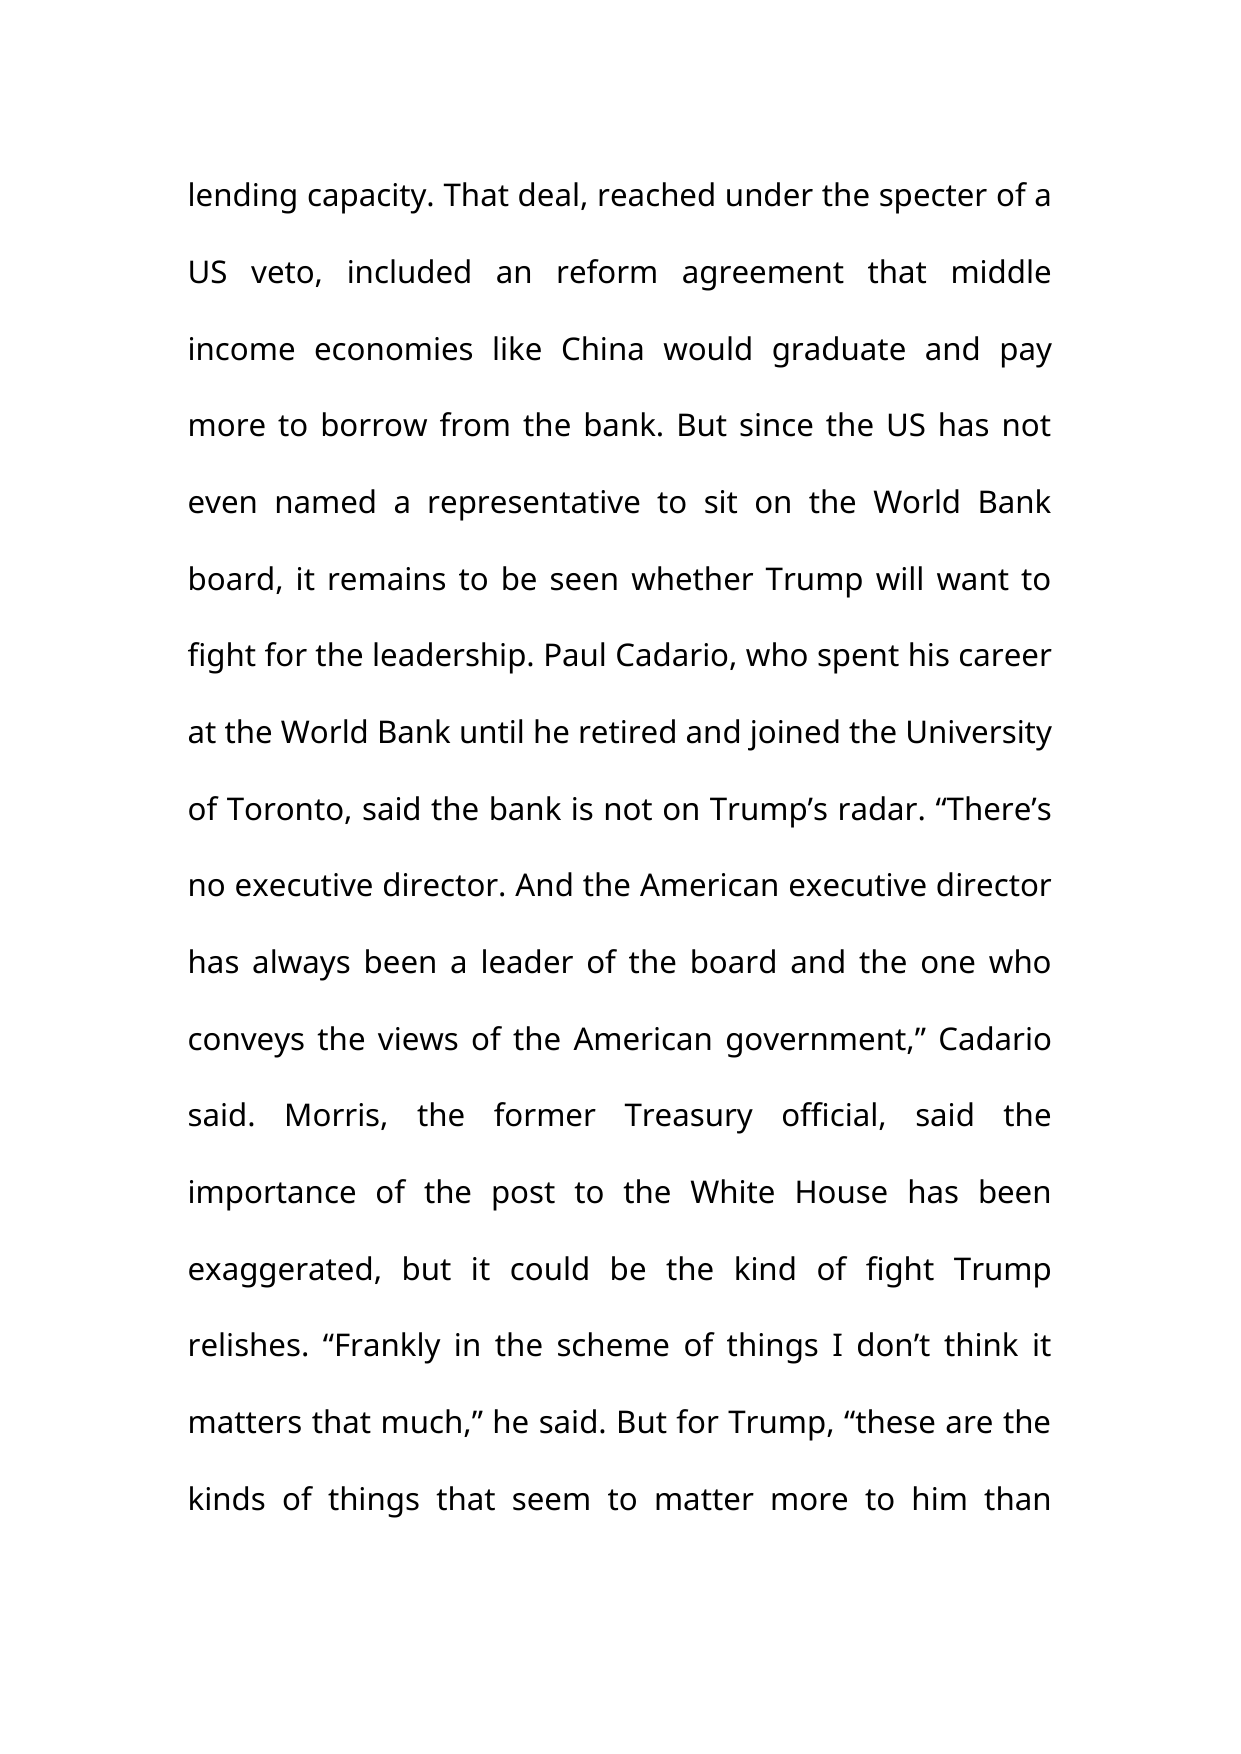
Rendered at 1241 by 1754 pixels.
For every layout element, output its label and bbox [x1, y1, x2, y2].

text [187, 162, 1053, 1530]
